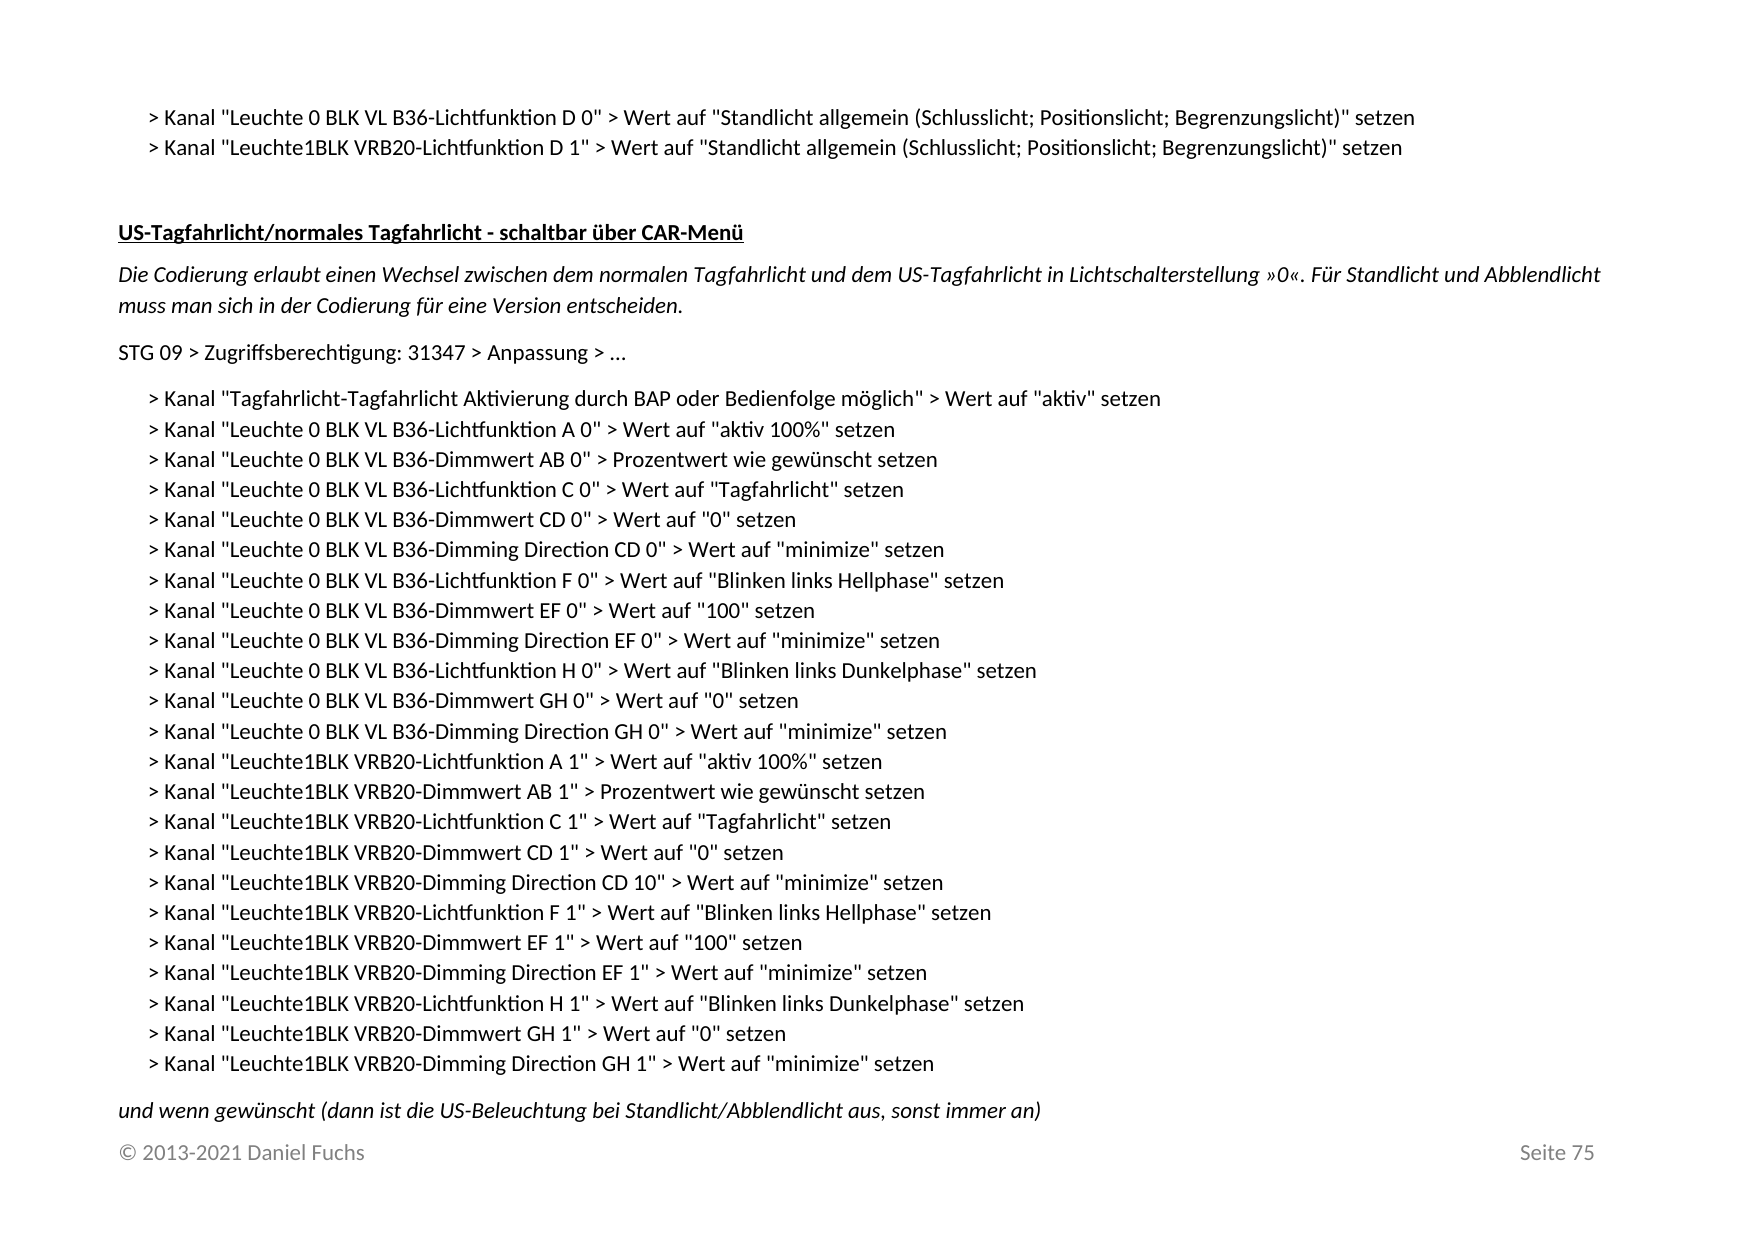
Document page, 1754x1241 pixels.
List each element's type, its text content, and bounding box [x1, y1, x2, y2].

text US-Tagfahrlicht/normales Tagfahrlicht - schaltbar über CAR-Menü [118, 218, 1606, 246]
text > Kanal "Leuchte 0 BLK VL B36-Lichtfunktion D 0" > Wert auf "Standlicht allgemein (Schlusslicht; Positionslicht; Begrenzungslicht)" setzen > Kanal "Leuchte1BLK VRB20-Lichtfunktion D 1" > Wert auf "Standlicht allgemein (Schlusslicht; Positionslicht; Begrenzungslicht)" setzen [148, 103, 1606, 162]
text STG 09 > Zugriffsberechtigung: 31347 > Anpassung > … [118, 338, 1606, 366]
text Die Codierung erlaubt einen Wechsel zwischen dem normalen Tagfahrlicht und dem US-Tagfahrlicht in Lichtschalterstellung »0«. Für Standlicht und Abblendlicht muss man sich in der Codierung für eine Version entscheiden. [118, 261, 1606, 319]
text und wenn gewünscht (dann ist die US-Beleuchtung bei Standlicht/Abblendlicht aus, sonst immer an) [118, 1096, 1606, 1124]
text > Kanal "Tagfahrlicht-Tagfahrlicht Aktivierung durch BAP oder Bedienfolge möglich" > Wert auf "aktiv" setzen > Kanal "Leuchte 0 BLK VL B36-Lichtfunktion A 0" > Wert auf "aktiv 100%" setzen > Kanal "Leuchte 0 BLK VL B36-Dimmwert AB 0" > Prozentwert wie gewünscht setzen > Kanal "Leuchte 0 BLK VL B36-Lichtfunktion C 0" > Wert auf "Tagfahrlicht" setzen > Kanal "Leuchte 0 BLK VL B36-Dimmwert CD 0" > Wert auf "0" setzen > Kanal "Leuchte 0 BLK VL B36-Dimming Direction CD 0" > Wert auf "minimize" setzen > Kanal "Leuchte 0 BLK VL B36-Lichtfunktion F 0" > Wert auf "Blinken links Hellphase" setzen > Kanal "Leuchte 0 BLK VL B36-Dimmwert EF 0" > Wert auf "100" setzen > Kanal "Leuchte 0 BLK VL B36-Dimming Direction EF 0" > Wert auf "minimize" setzen > Kanal "Leuchte 0 BLK VL B36-Lichtfunktion H 0" > Wert auf "Blinken links Dunkelphase" setzen > Kanal "Leuchte 0 BLK VL B36-Dimmwert GH 0" > Wert auf "0" setzen > Kanal "Leuchte 0 BLK VL B36-Dimming Direction GH 0" > Wert auf "minimize" setzen > Kanal "Leuchte1BLK VRB20-Lichtfunktion A 1" > Wert auf "aktiv 100%" setzen > Kanal "Leuchte1BLK VRB20-Dimmwert AB 1" > Prozentwert wie gewünscht setzen > Kanal "Leuchte1BLK VRB20-Lichtfunktion C 1" > Wert auf "Tagfahrlicht" setzen > Kanal "Leuchte1BLK VRB20-Dimmwert CD 1" > Wert auf "0" setzen > Kanal "Leuchte1BLK VRB20-Dimming Direction CD 10" > Wert auf "minimize" setzen > Kanal "Leuchte1BLK VRB20-Lichtfunktion F 1" > Wert auf "Blinken links Hellphase" setzen > Kanal "Leuchte1BLK VRB20-Dimmwert EF 1" > Wert auf "100" setzen > Kanal "Leuchte1BLK VRB20-Dimming Direction EF 1" > Wert auf "minimize" setzen > Kanal "Leuchte1BLK VRB20-Lichtfunktion H 1" > Wert auf "Blinken links Dunkelphase" setzen > Kanal "Leuchte1BLK VRB20-Dimmwert GH 1" > Wert auf "0" setzen > Kanal "Leuchte1BLK VRB20-Dimming Direction GH 1" > Wert auf "minimize" setzen [148, 384, 1606, 1077]
